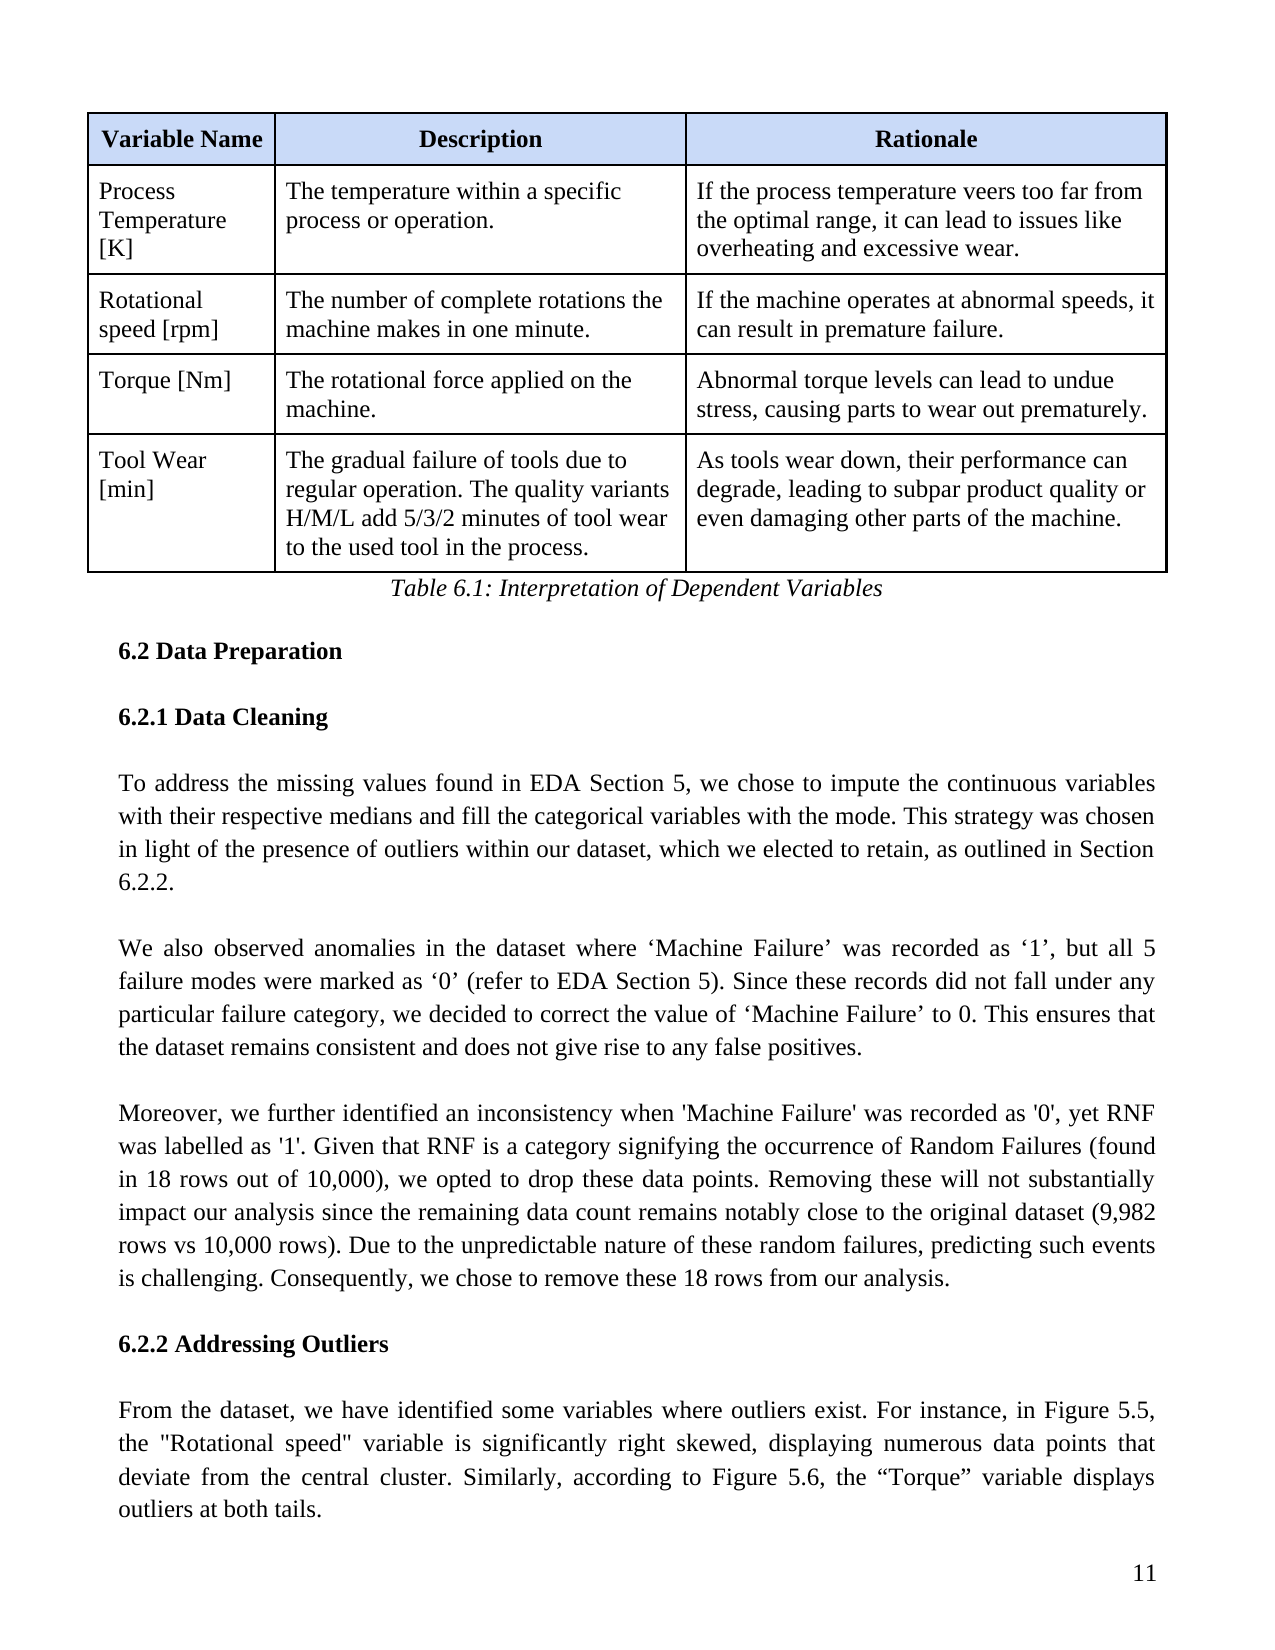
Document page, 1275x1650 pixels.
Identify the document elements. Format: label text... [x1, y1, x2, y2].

table_cell The gradual failure of tools due to regular operation. The quality variants H/M/L add 5/3/2 minutes of tool wear to the used tool in the process. [276, 435, 685, 571]
table_cell The temperature within a specific process or operation. [276, 166, 685, 273]
table_cell As tools wear down, their performance can degrade, leading to subpar product quality or even damaging other parts of the machine. [687, 435, 1165, 571]
table_cell Process Temperature [K] [89, 166, 274, 273]
table_cell If the machine operates at abnormal speeds, it can result in premature failure. [687, 275, 1165, 353]
text To address the missing values found in EDA Section 5, we chose to impute the continuous variables with their respective medians and fill the categorical variables with the mode. This strategy was chosen in light of the presence of outliers within our dataset, which we elected to retain, as outlined in Section 6.2.2. [118, 768, 1157, 896]
subtitle 6.2 Data Preparation [118, 636, 1157, 665]
text Table 6.1: Interpretation of Dependent Variables [118, 573, 1157, 602]
table_cell Tool Wear [min] [89, 435, 274, 571]
subtitle 6.2.1 Data Cleaning [118, 702, 1157, 731]
table_cell The rotational force applied on the machine. [276, 355, 685, 433]
table_cell Torque [Nm] [89, 355, 274, 433]
table_cell If the process temperature veers too far from the optimal range, it can lead to issues like overheating and excessive wear. [687, 166, 1165, 273]
table_header Variable Name [89, 114, 274, 164]
table_header Rationale [687, 114, 1165, 164]
subtitle 6.2.2 Addressing Outliers [118, 1329, 1157, 1358]
table_cell Rotational speed [rpm] [89, 275, 274, 353]
table_cell The number of complete rotations the machine makes in one minute. [276, 275, 685, 353]
text We also observed anomalies in the dataset where ‘Machine Failure’ was recorded as ‘1’, but all 5 failure modes were marked as ‘0’ (refer to EDA Section 5). Since these records did not fall under any particular failure category, we decided to correct the value of ‘Machine Failure’ to 0. This ensures that the dataset remains consistent and does not give rise to any false positives. [118, 933, 1157, 1061]
table_header Description [276, 114, 685, 164]
text Moreover, we further identified an inconsistency when 'Machine Failure' was recorded as '0', yet RNF was labelled as '1'. Given that RNF is a category signifying the occurrence of Random Failures (found in 18 rows out of 10,000), we opted to drop these data points. Removing these will not substantially impact our analysis since the remaining data count remains notably close to the original dataset (9,982 rows vs 10,000 rows). Due to the unpredictable nature of these random failures, predicting such events is challenging. Consequently, we chose to remove these 18 rows from our analysis. [118, 1098, 1157, 1292]
table_cell Abnormal torque levels can lead to undue stress, causing parts to wear out prematurely. [687, 355, 1165, 433]
text From the dataset, we have identified some variables where outliers exist. For instance, in Figure 5.5, the "Rotational speed" variable is significantly right skewed, displaying numerous data points that deviate from the central cluster. Similarly, according to Figure 5.6, the “Torque” variable displays outliers at both tails. [118, 1396, 1157, 1523]
